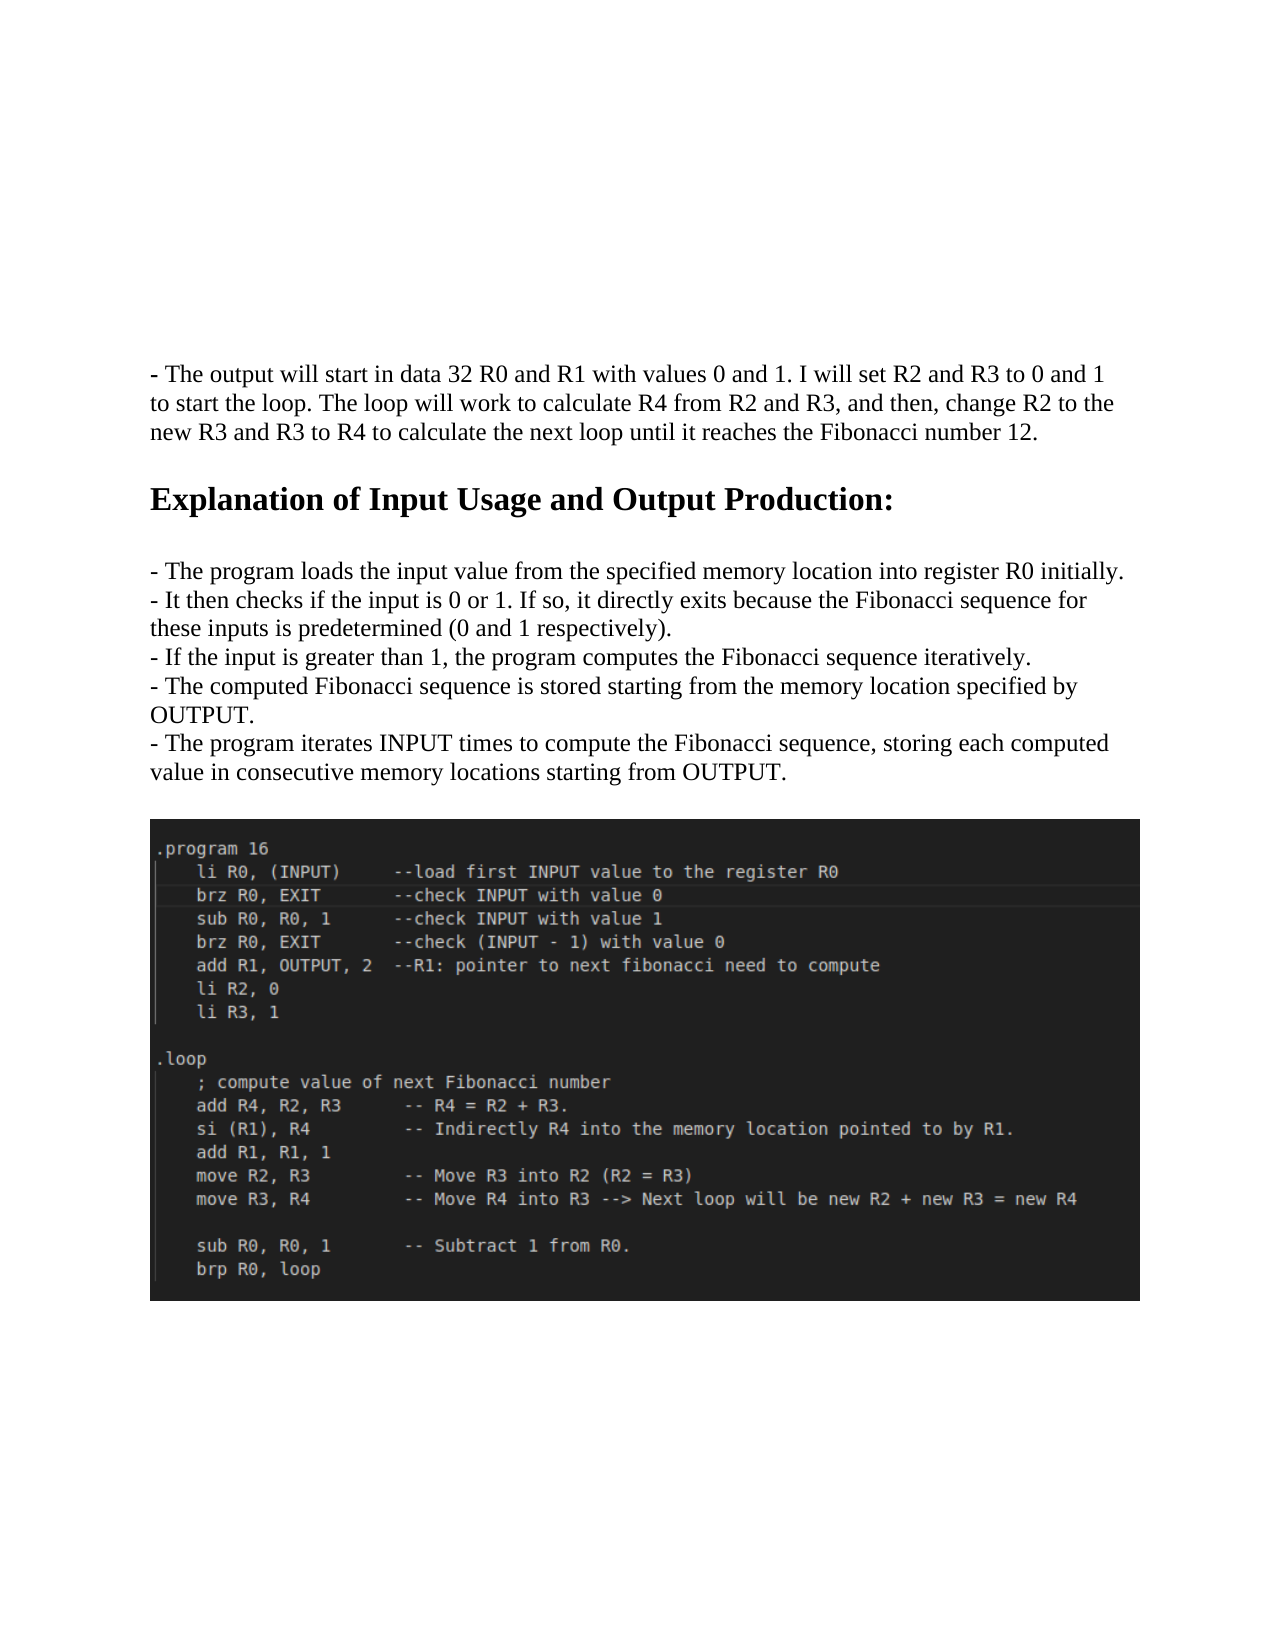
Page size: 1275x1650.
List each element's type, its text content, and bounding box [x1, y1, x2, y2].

picture [150, 819, 1140, 1301]
text - The computed Fibonacci sequence is stored starting from the memory location specified by OUTPUT. [150, 671, 1125, 728]
text - The output will start in data 32 R0 and R1 with values 0 and 1. I will set R2 and R3 to 0 and 1 to start the loop. The loop will work to calculate R4 from R2 and R3, and then, change R2 to the new R3 and R3 to R4 to calculate the next loop until it reaches the Fibonacci number 12. [150, 150, 1125, 446]
text - If the input is greater than 1, the program computes the Fibonacci sequence iteratively. [150, 642, 1125, 671]
text - It then checks if the input is 0 or 1. If so, it directly exits because the Fibonacci sequence for these inputs is predetermined (0 and 1 respectively). [150, 585, 1125, 642]
text - The program loads the input value from the specified memory location into register R0 initially. [150, 556, 1125, 585]
text - The program iterates INPUT times to compute the Fibonacci sequence, storing each computed value in consecutive memory locations starting from OUTPUT. [150, 728, 1125, 786]
text Explanation of Input Usage and Output Production: [150, 479, 1125, 518]
